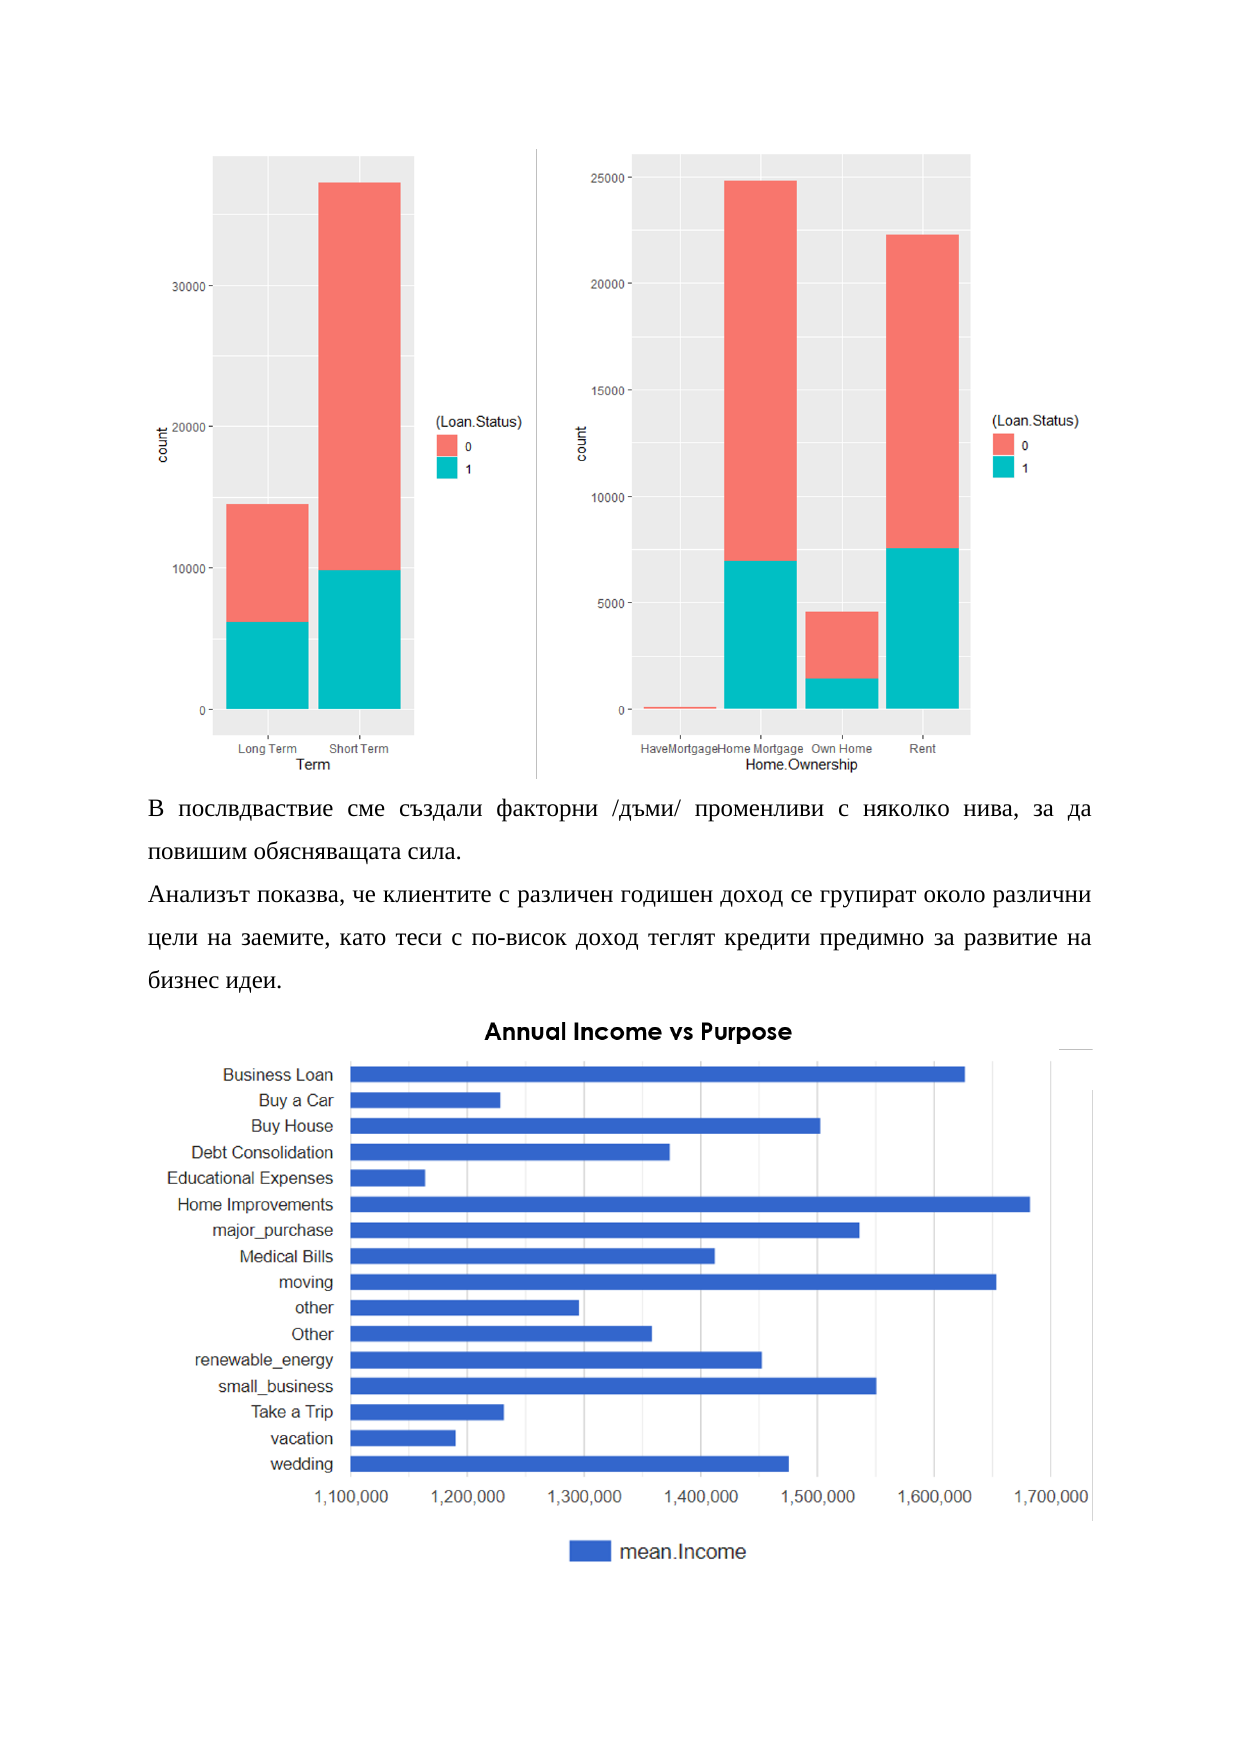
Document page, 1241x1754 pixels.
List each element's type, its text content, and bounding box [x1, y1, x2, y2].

picture [147, 147, 1093, 779]
picture [147, 1008, 1093, 1573]
text Анализът показва, че клиентите с различен годишен доход се групират около различни цели на заемите, като теси с по-висок доход теглят кредити предимно за развитие на бизнес идеи. [148, 879, 1093, 994]
text В послвдваствие сме създали факторни /дъми/ променливи с няколко нива, за да повишим обясняващата сила. [148, 793, 1093, 865]
